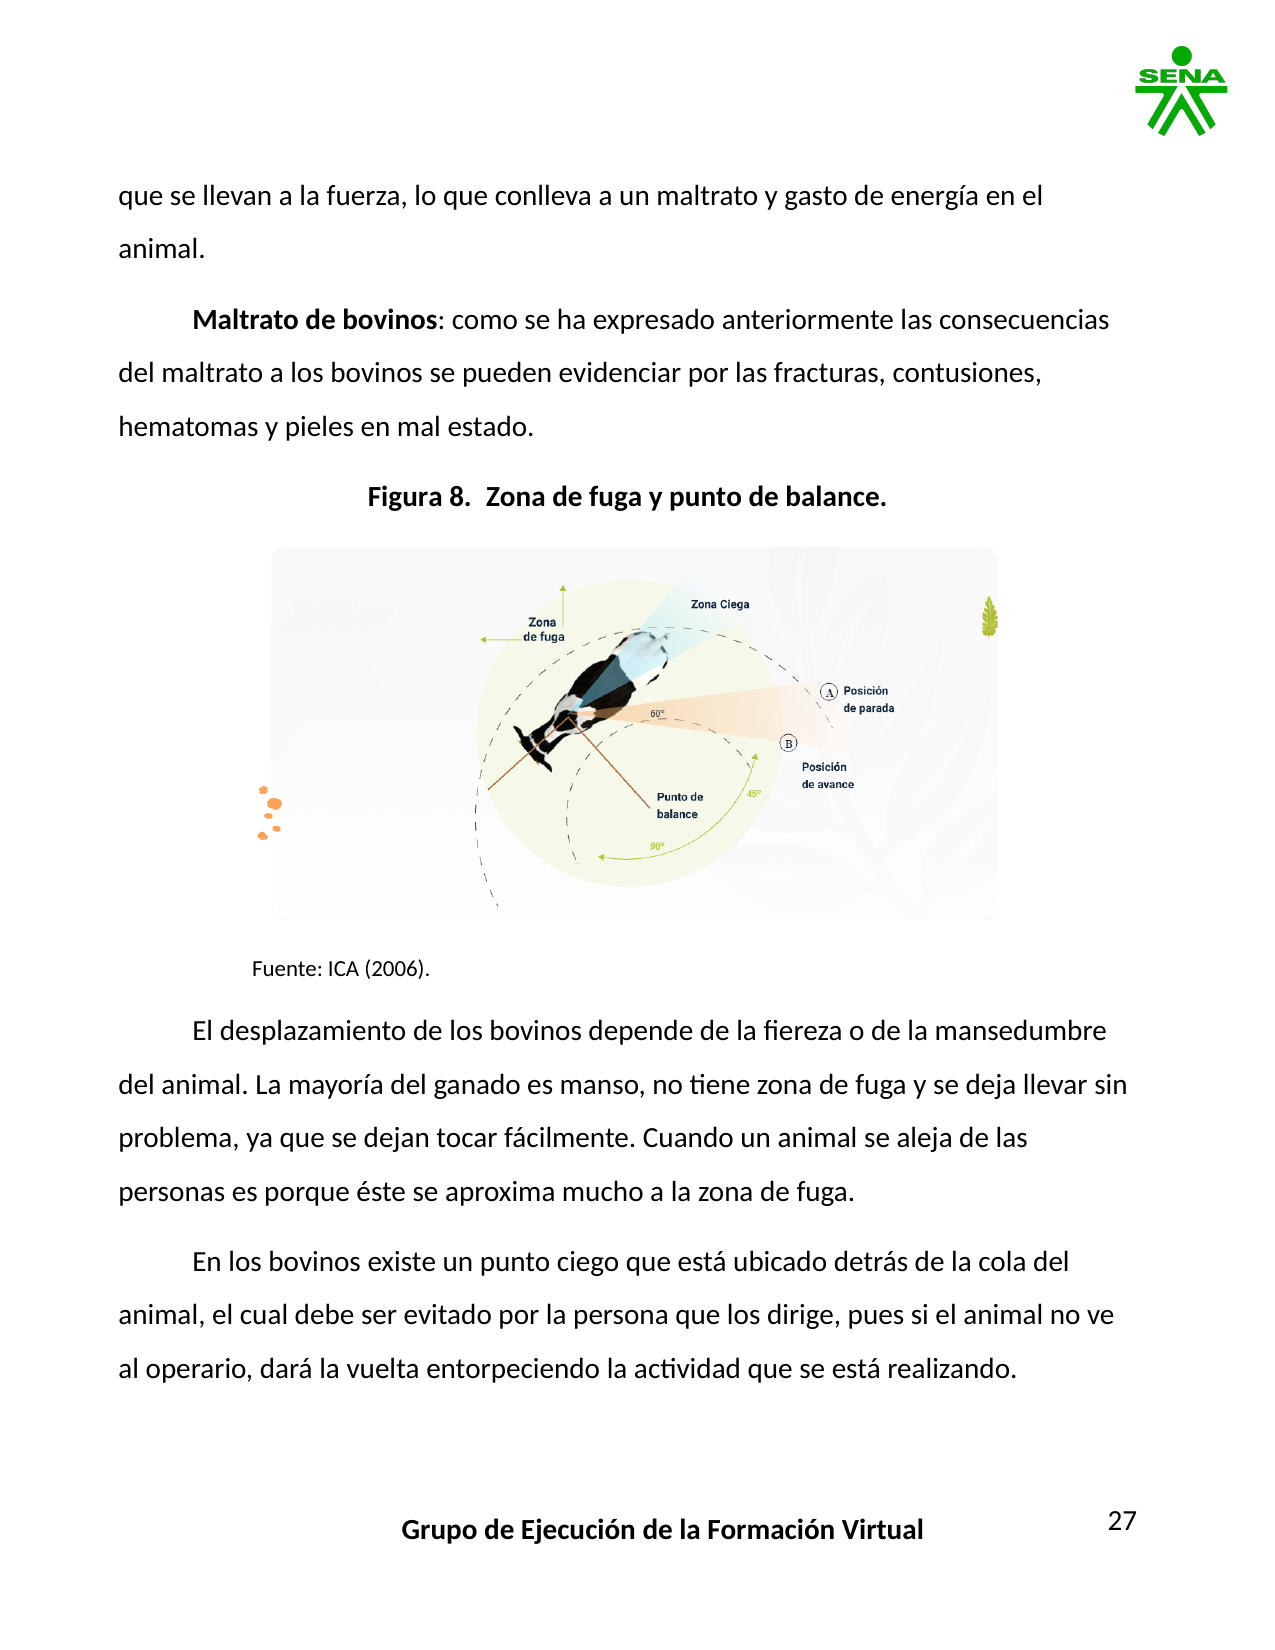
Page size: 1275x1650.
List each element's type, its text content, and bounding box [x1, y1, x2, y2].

text Fuente: ICA (2006). [118, 954, 1137, 982]
picture [1135, 46, 1228, 136]
text El desplazamiento de los bovinos depende de la fiereza o de la mansedumbre del animal. La mayoría del ganado es manso, no tiene zona de fuga y se deja llevar sin problema, ya que se dejan tocar fácilmente. Cuando un animal se aleja de las personas es porque éste se aproxima mucho a la zona de fuga. [118, 1012, 1137, 1208]
text En los bovinos existe un punto ciego que está ubicado detrás de la cola del animal, el cual debe ser evitado por la persona que los dirige, pues si el animal no ve al operario, dará la vuelta entorpeciendo la actividad que se está realizando. [118, 1243, 1137, 1385]
text Maltrato de bovinos: como se ha expresado anteriormente las consecuencias del maltrato a los bovinos se pueden evidenciar por las fracturas, contusiones, hematomas y pieles en mal estado. [118, 301, 1137, 443]
picture [257, 547, 998, 920]
list Zona de fuga y punto de balance. [118, 478, 1137, 513]
